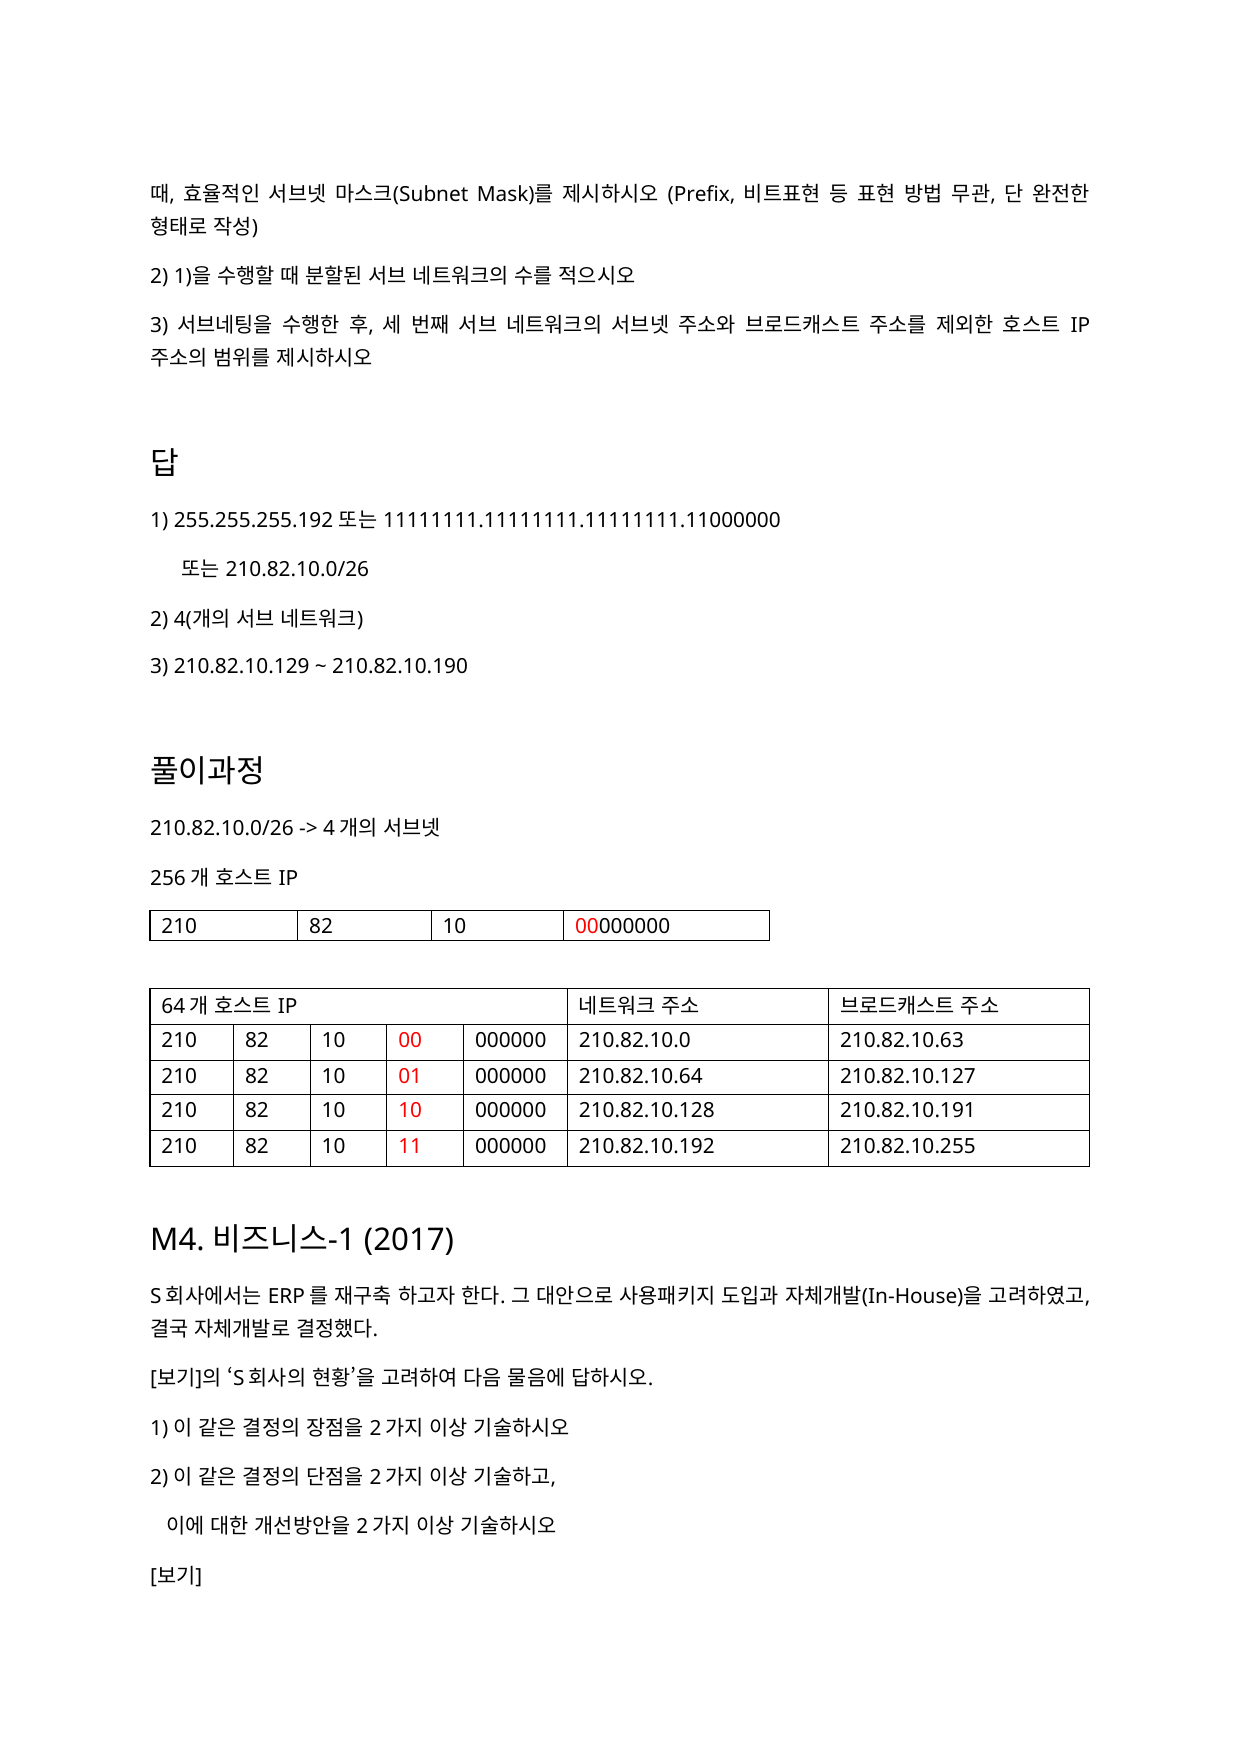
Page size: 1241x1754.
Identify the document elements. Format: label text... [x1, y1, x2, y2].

text 1) 255.255.255.192 또는 11111111.11111111.11111111.11000000 [150, 503, 1090, 534]
table_cell 210.82.10.128 [568, 1095, 828, 1130]
table_cell 210.82.10.191 [829, 1095, 1089, 1130]
table_cell 000000 [464, 1025, 567, 1060]
text [보기] [150, 1559, 1090, 1589]
table_cell 210.82.10.127 [829, 1061, 1089, 1094]
table_cell 000000 [464, 1131, 567, 1166]
text 2) 4(개의 서브 네트워크) [150, 602, 1090, 632]
table_cell 210.82.10.0 [568, 1025, 828, 1060]
table_cell 10 [387, 1095, 463, 1130]
text 2) 1)을 수행할 때 분할된 서브 네트워크의 수를 적으시오 [150, 259, 1090, 289]
table_cell 00 [387, 1025, 463, 1060]
text S회사에서는 ERP를 재구축 하고자 한다. 그 대안으로 사용패키지 도입과 자체개발(In-House)을 고려하였고, 결국 자체개발로 결정했다. [150, 1279, 1090, 1343]
table_header 64개 호스트 IP [151, 989, 567, 1024]
table_cell 000000 [464, 1061, 567, 1094]
table_cell 10 [311, 1025, 386, 1060]
table_header 네트워크 주소 [568, 989, 828, 1024]
table_cell 82 [234, 1131, 310, 1166]
table_cell 10 [311, 1131, 386, 1166]
text M4. 비즈니스-1 (2017) [150, 1214, 1090, 1259]
table_cell 210 [151, 1061, 233, 1094]
table_cell 210.82.10.63 [829, 1025, 1089, 1060]
table_cell 210.82.10.255 [829, 1131, 1089, 1166]
text 3) 서브네팅을 수행한 후, 세 번째 서브 네트워크의 서브넷 주소와 브로드캐스트 주소를 제외한 호스트 IP주소의 범위를 제시하시오 [150, 309, 1090, 372]
table_cell 01 [387, 1061, 463, 1094]
table_cell 10 [311, 1095, 386, 1130]
table_header 82 [298, 911, 431, 940]
table_cell 82 [234, 1095, 310, 1130]
text 답 [150, 438, 1090, 483]
table_header 00000000 [564, 911, 769, 940]
table_cell 210 [151, 1131, 233, 1166]
table_cell 82 [234, 1025, 310, 1060]
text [150, 177, 1090, 240]
table_cell 11 [387, 1131, 463, 1166]
table_cell 10 [311, 1061, 386, 1094]
text 풀이과정 [150, 746, 1090, 791]
text 이에 대한 개선방안을 2가지 이상 기술하시오 [150, 1510, 1090, 1540]
table_cell 000000 [464, 1095, 567, 1130]
text 3) 210.82.10.129 ~ 210.82.10.190 [150, 651, 1090, 680]
text [보기]의 ‘S회사의 현황’을 고려하여 다음 물음에 답하시오. [150, 1362, 1090, 1392]
table_header 브로드캐스트 주소 [829, 989, 1089, 1024]
table_cell 82 [234, 1061, 310, 1094]
text 256개 호스트 IP [150, 861, 1090, 891]
table_header 210 [151, 911, 297, 940]
text 210.82.10.0/26 -> 4개의 서브넷 [150, 811, 1090, 842]
table_cell 210.82.10.192 [568, 1131, 828, 1166]
table_header 10 [432, 911, 563, 940]
text 2) 이 같은 결정의 단점을 2가지 이상 기술하고, [150, 1460, 1090, 1491]
text 또는 210.82.10.0/26 [150, 553, 1090, 583]
table_cell 210.82.10.64 [568, 1061, 828, 1094]
text 1) 이 같은 결정의 장점을 2가지 이상 기술하시오 [150, 1411, 1090, 1441]
table_cell 210 [151, 1095, 233, 1130]
table_cell 210 [151, 1025, 233, 1060]
